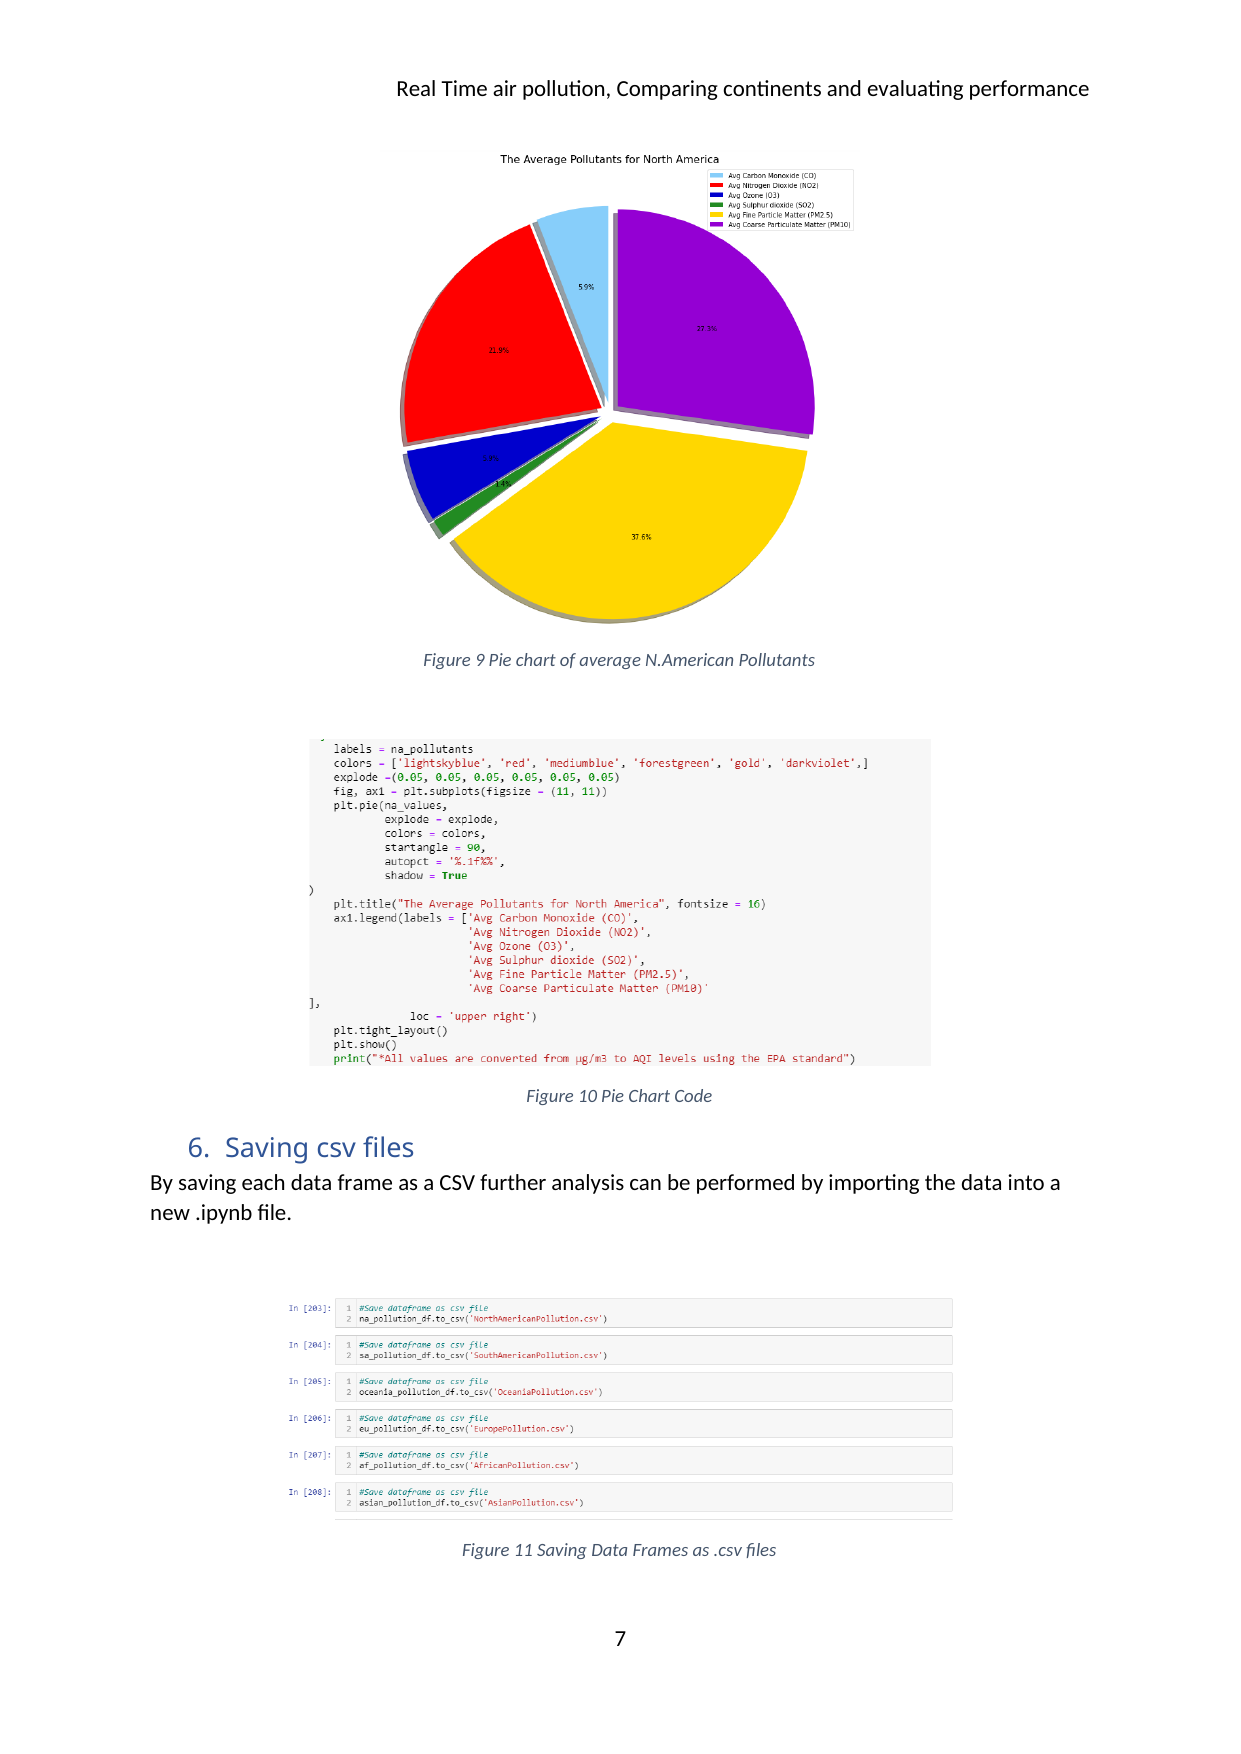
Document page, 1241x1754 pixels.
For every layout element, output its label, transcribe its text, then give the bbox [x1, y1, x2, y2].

subtitle Saving csv files [187, 1128, 1090, 1165]
text By saving each data frame as a CSV further analysis can be performed by importing the data into a new .ipynb file. [150, 1168, 1090, 1226]
text Figure 11 Saving Data Frames as .csv files [150, 1538, 1090, 1561]
text Figure 9 Pie chart of average N.American Pollutants [150, 649, 1090, 672]
picture [275, 1292, 965, 1520]
picture [309, 739, 931, 1066]
text Figure 10 Pie Chart Code [150, 1085, 1090, 1108]
picture [380, 150, 861, 630]
